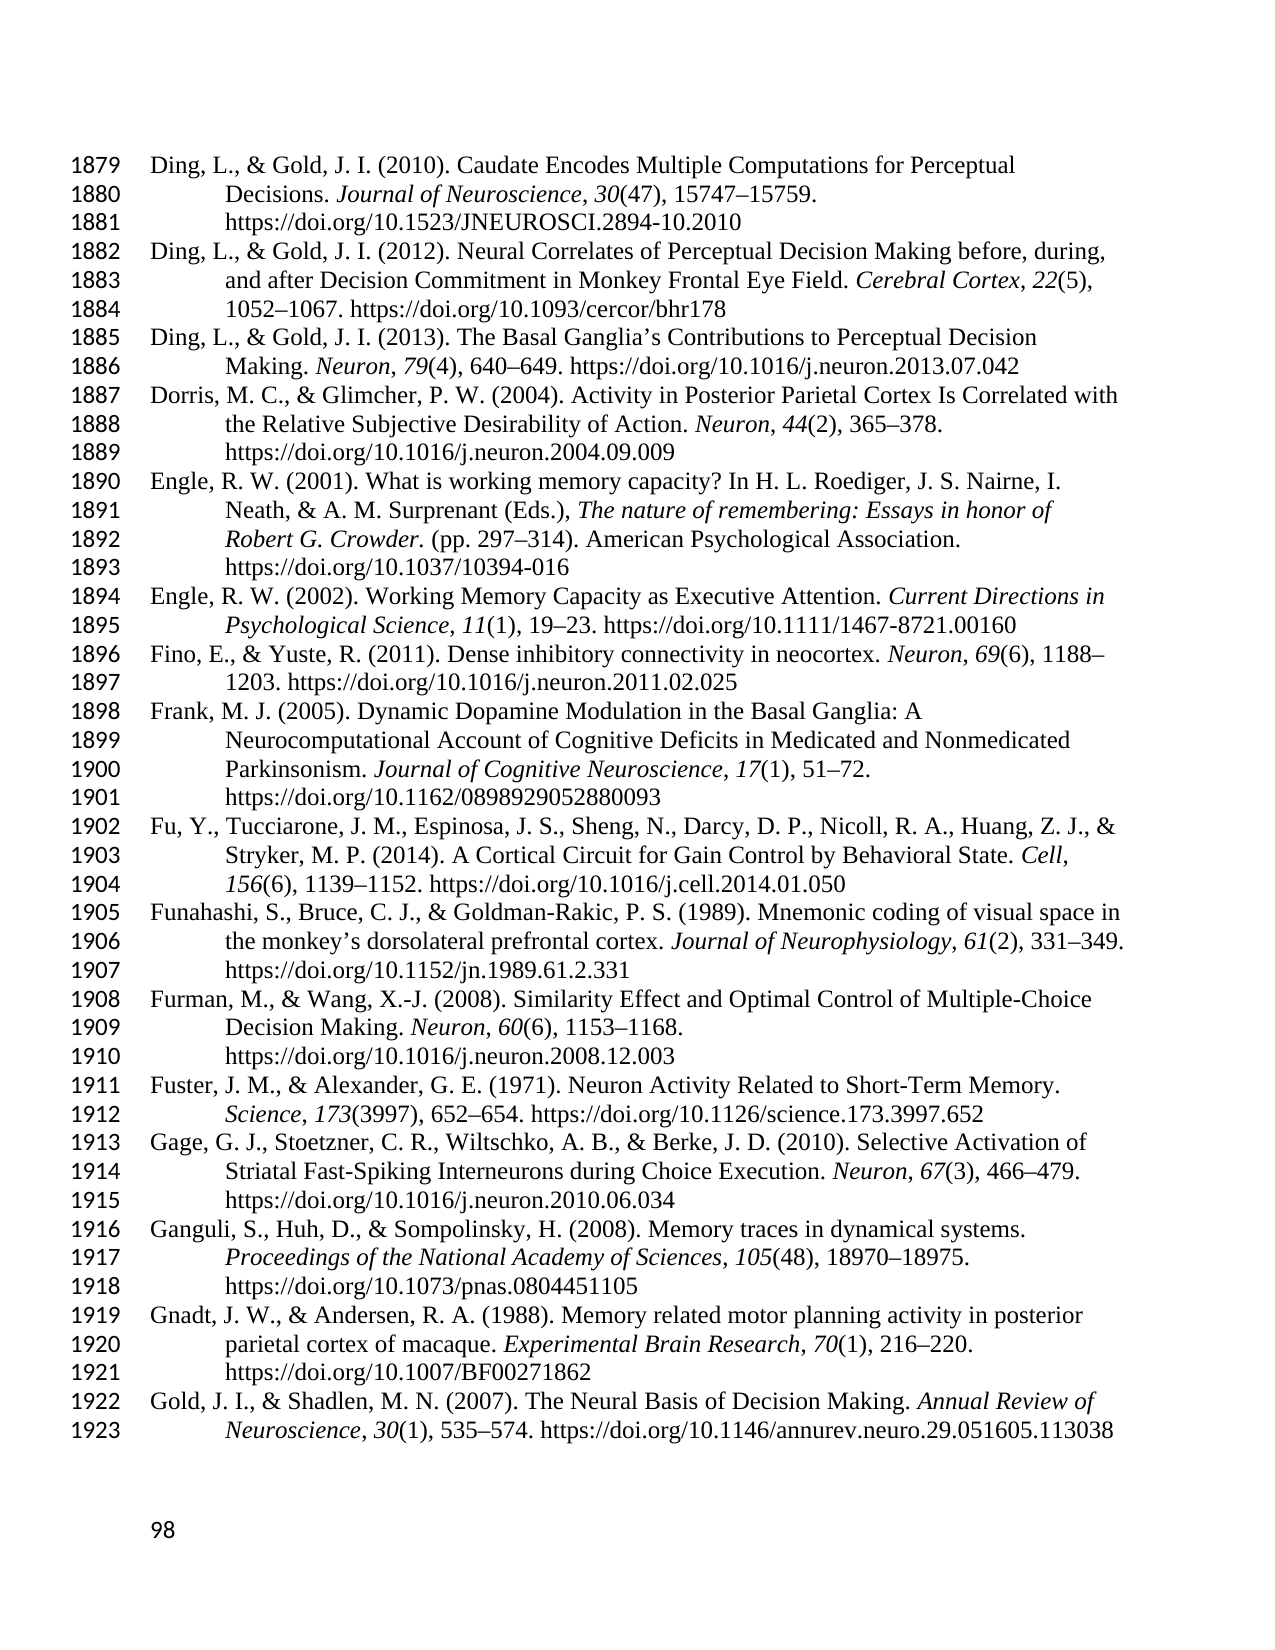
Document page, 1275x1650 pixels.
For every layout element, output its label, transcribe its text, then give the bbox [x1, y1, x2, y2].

text Fino, E., & Yuste, R. (2011). Dense inhibitory connectivity in neocortex. Neuron, 69(6), 1188–1203. https://doi.org/10.1016/j.neuron.2011.02.025 [150, 639, 1125, 696]
text Funahashi, S., Bruce, C. J., & Goldman-Rakic, P. S. (1989). Mnemonic coding of visual space in the monkey’s dorsolateral prefrontal cortex. Journal of Neurophysiology, 61(2), 331–349. https://doi.org/10.1152/jn.1989.61.2.331 [150, 897, 1125, 984]
text Fuster, J. M., & Alexander, G. E. (1971). Neuron Activity Related to Short-Term Memory. Science, 173(3997), 652–654. https://doi.org/10.1126/science.173.3997.652 [150, 1070, 1125, 1127]
text Ding, L., & Gold, J. I. (2012). Neural Correlates of Perceptual Decision Making before, during, and after Decision Commitment in Monkey Frontal Eye Field. Cerebral Cortex, 22(5), 1052–1067. https://doi.org/10.1093/cercor/bhr178 [150, 236, 1125, 322]
text Gnadt, J. W., & Andersen, R. A. (1988). Memory related motor planning activity in posterior parietal cortex of macaque. Experimental Brain Research, 70(1), 216–220. https://doi.org/10.1007/BF00271862 [150, 1300, 1125, 1386]
text Gage, G. J., Stoetzner, C. R., Wiltschko, A. B., & Berke, J. D. (2010). Selective Activation of Striatal Fast-Spiking Interneurons during Choice Execution. Neuron, 67(3), 466–479. https://doi.org/10.1016/j.neuron.2010.06.034 [150, 1127, 1125, 1214]
text Fu, Y., Tucciarone, J. M., Espinosa, J. S., Sheng, N., Darcy, D. P., Nicoll, R. A., Huang, Z. J., & Stryker, M. P. (2014). A Cortical Circuit for Gain Control by Behavioral State. Cell, 156(6), 1139–1152. https://doi.org/10.1016/j.cell.2014.01.050 [150, 811, 1125, 897]
text Ding, L., & Gold, J. I. (2013). The Basal Ganglia’s Contributions to Perceptual Decision Making. Neuron, 79(4), 640–649. https://doi.org/10.1016/j.neuron.2013.07.042 [150, 322, 1125, 380]
text Ding, L., & Gold, J. I. (2010). Caudate Encodes Multiple Computations for Perceptual Decisions. Journal of Neuroscience, 30(47), 15747–15759. https://doi.org/10.1523/JNEUROSCI.2894-10.2010 [150, 150, 1125, 236]
text Frank, M. J. (2005). Dynamic Dopamine Modulation in the Basal Ganglia: A Neurocomputational Account of Cognitive Deficits in Medicated and Nonmedicated Parkinsonism. Journal of Cognitive Neuroscience, 17(1), 51–72. https://doi.org/10.1162/0898929052880093 [150, 696, 1125, 811]
text Gold, J. I., & Shadlen, M. N. (2007). The Neural Basis of Decision Making. Annual Review of Neuroscience, 30(1), 535–574. https://doi.org/10.1146/annurev.neuro.29.051605.113038 [150, 1386, 1125, 1444]
text Engle, R. W. (2002). Working Memory Capacity as Executive Attention. Current Directions in Psychological Science, 11(1), 19–23. https://doi.org/10.1111/1467-8721.00160 [150, 581, 1125, 639]
text Furman, M., & Wang, X.-J. (2008). Similarity Effect and Optimal Control of Multiple-Choice Decision Making. Neuron, 60(6), 1153–1168. https://doi.org/10.1016/j.neuron.2008.12.003 [150, 984, 1125, 1070]
text Ganguli, S., Huh, D., & Sompolinsky, H. (2008). Memory traces in dynamical systems. Proceedings of the National Academy of Sciences, 105(48), 18970–18975. https://doi.org/10.1073/pnas.0804451105 [150, 1214, 1125, 1300]
text Engle, R. W. (2001). What is working memory capacity? In H. L. Roediger, J. S. Nairne, I. Neath, & A. M. Surprenant (Eds.), The nature of remembering: Essays in honor of Robert G. Crowder. (pp. 297–314). American Psychological Association. https://doi.org/10.1037/10394-016 [150, 466, 1125, 581]
text Dorris, M. C., & Glimcher, P. W. (2004). Activity in Posterior Parietal Cortex Is Correlated with the Relative Subjective Desirability of Action. Neuron, 44(2), 365–378. https://doi.org/10.1016/j.neuron.2004.09.009 [150, 380, 1125, 466]
